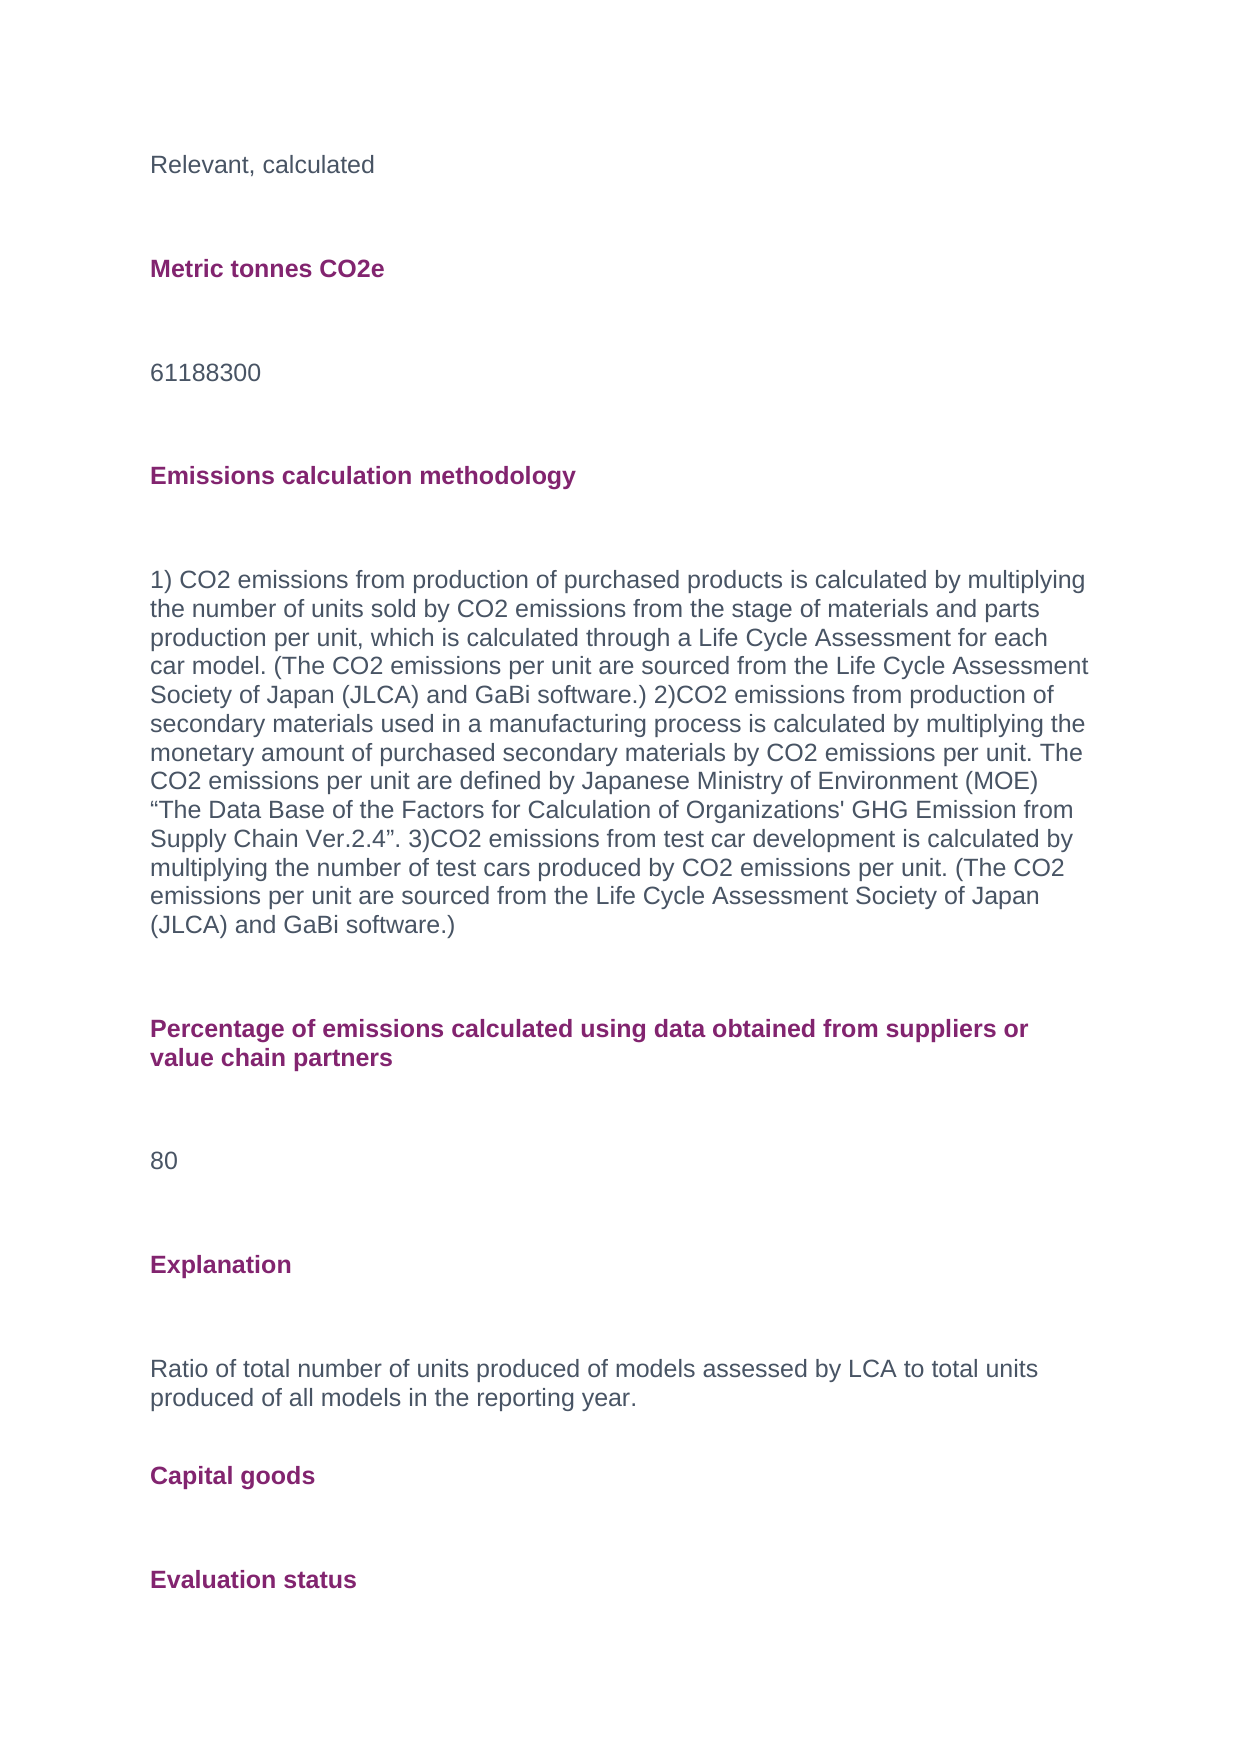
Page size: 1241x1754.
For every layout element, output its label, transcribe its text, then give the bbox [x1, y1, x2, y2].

subtitle Percentage of emissions calculated using data obtained from suppliers or value chain partners [150, 1014, 1090, 1071]
subtitle Capital goods [150, 1461, 1090, 1490]
subtitle Evaluation status [150, 1565, 1090, 1594]
text 61188300 [150, 357, 1090, 386]
text Relevant, calculated [150, 150, 1090, 179]
subtitle Explanation [150, 1250, 1090, 1279]
subtitle Metric tonnes CO2e [150, 254, 1090, 282]
subtitle Emissions calculation methodology [150, 461, 1090, 490]
text 1) CO2 emissions from production of purchased products is calculated by multiplying the number of units sold by CO2 emissions from the stage of materials and parts production per unit, which is calculated through a Life Cycle Assessment for each car model. (The CO2 emissions per unit are sourced from the Life Cycle Assessment Society of Japan (JLCA) and GaBi software.) 2)CO2 emissions from production of secondary materials used in a manufacturing process is calculated by multiplying the monetary amount of purchased secondary materials by CO2 emissions per unit. The CO2 emissions per unit are defined by Japanese Ministry of Environment (MOE) “The Data Base of the Factors for Calculation of Organizations' GHG Emission from Supply Chain Ver.2.4”. 3)CO2 emissions from test car development is calculated by multiplying the number of test cars produced by CO2 emissions per unit. (The CO2 emissions per unit are sourced from the Life Cycle Assessment Society of Japan (JLCA) and GaBi software.) [150, 565, 1090, 939]
text 80 [150, 1146, 1090, 1175]
text Ratio of total number of units produced of models assessed by LCA to total units produced of all models in the reporting year. [150, 1354, 1090, 1411]
